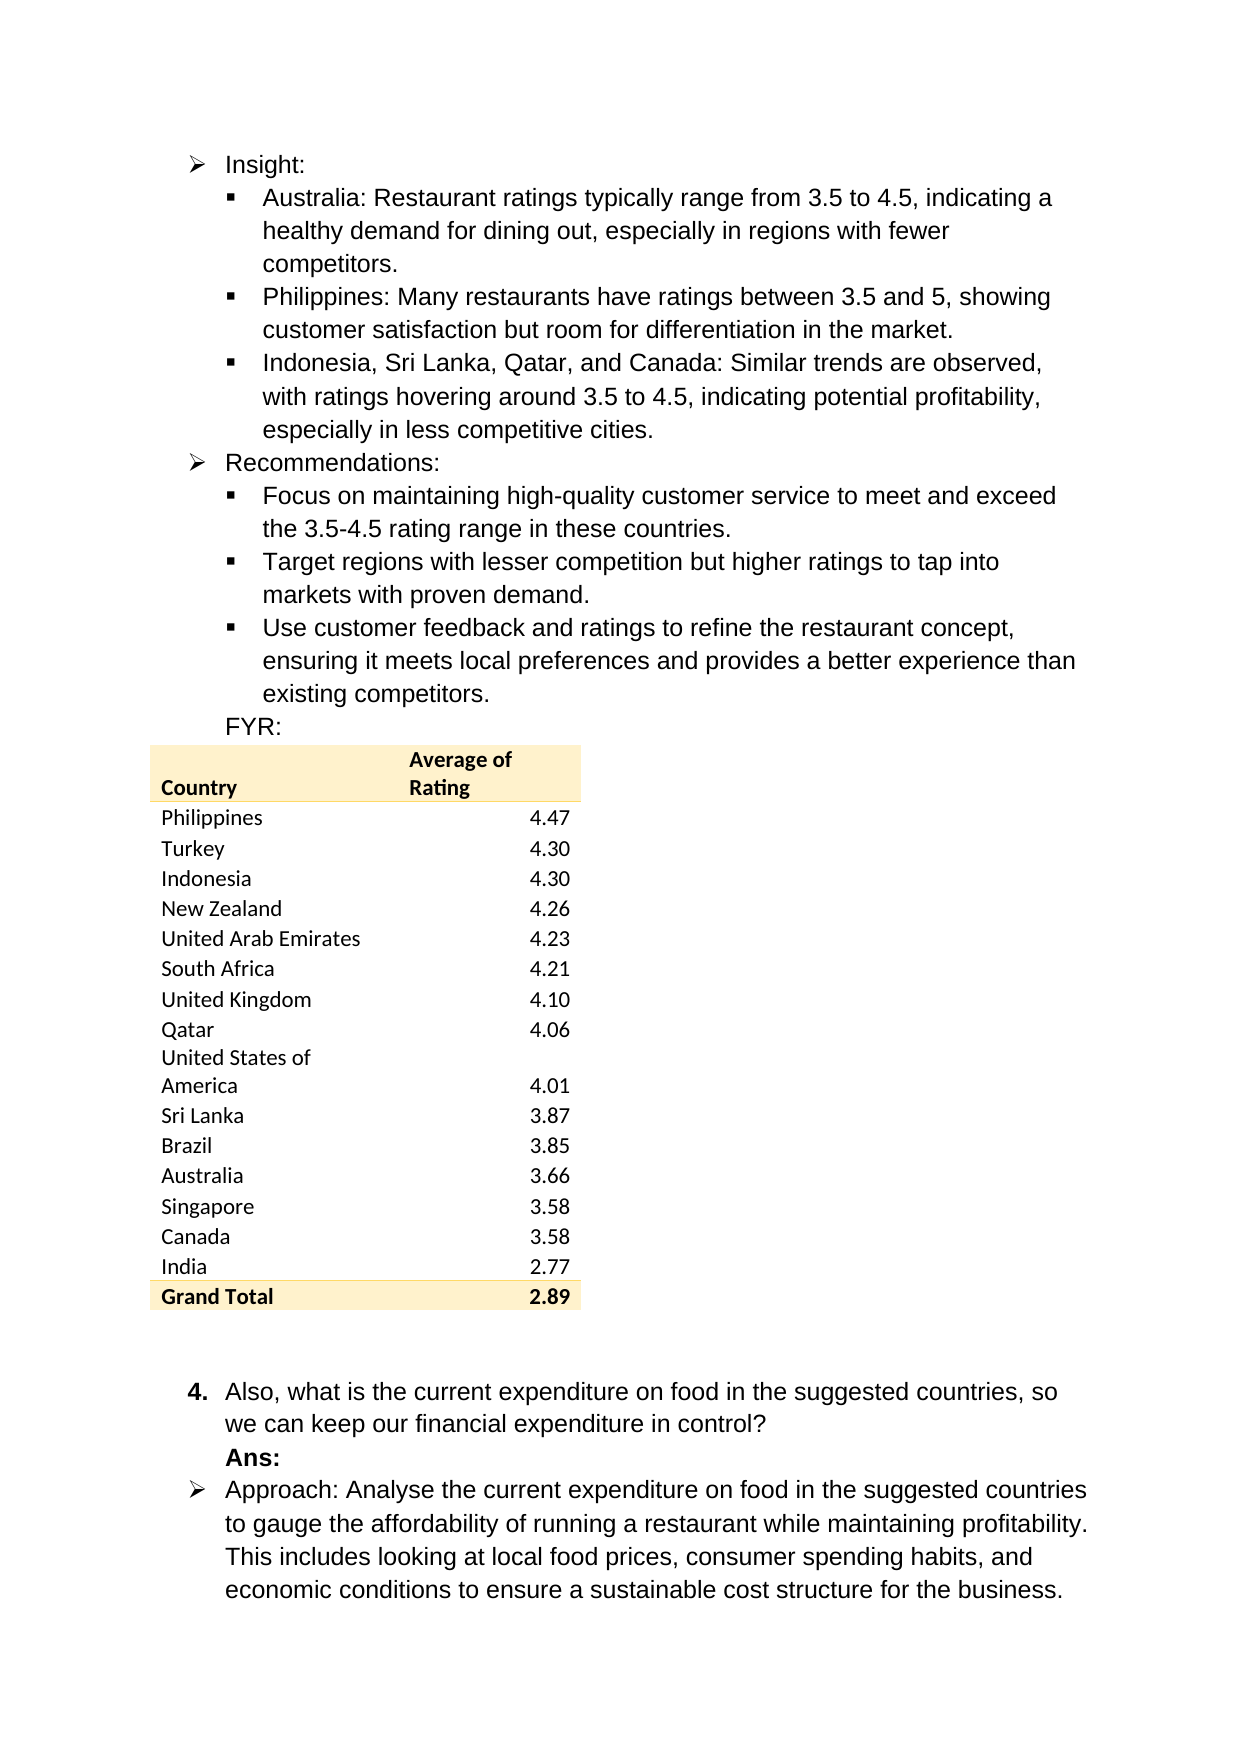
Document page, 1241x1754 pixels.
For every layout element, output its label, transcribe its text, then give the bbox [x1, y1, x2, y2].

table_cell Philippines [150, 802, 398, 831]
table_cell 4.23 [398, 922, 581, 952]
table_cell 3.58 [398, 1190, 581, 1220]
table_cell New Zealand [150, 892, 398, 922]
table_cell 3.58 [398, 1220, 581, 1250]
table_cell 4.01 [398, 1043, 581, 1099]
table_cell 3.87 [398, 1099, 581, 1129]
list Australia: Restaurant ratings typically range from 3.5 to 4.5, indicating a healthy demand for dining out, especially in regions with fewer competitors. [225, 183, 1090, 278]
table_cell India [150, 1250, 398, 1280]
table_cell 4.21 [398, 952, 581, 982]
text FYR: [225, 712, 1090, 741]
list Use customer feedback and ratings to refine the restaurant concept, ensuring it meets local preferences and provides a better experience than existing competitors. [225, 613, 1090, 708]
table_cell 4.10 [398, 983, 581, 1013]
table_cell United Arab Emirates [150, 922, 398, 952]
table_cell Singapore [150, 1190, 398, 1220]
list Also, what is the current expenditure on food in the suggested countries, so we can keep our financial expenditure in control? Ans: [187, 1376, 1090, 1471]
list Focus on maintaining high-quality customer service to meet and exceed the 3.5-4.5 rating range in these countries. [225, 481, 1090, 543]
list Target regions with lesser competition but higher ratings to tap into markets with proven demand. [225, 547, 1090, 609]
table_cell United States of America [150, 1043, 398, 1099]
table_cell 4.26 [398, 892, 581, 922]
table_cell Turkey [150, 831, 398, 862]
list Approach: Analyse the current expenditure on food in the suggested countries to gauge the affordability of running a restaurant while maintaining profitability. This includes looking at local food prices, consumer spending habits, and economic conditions to ensure a sustainable cost structure for the business. [187, 1476, 1090, 1603]
table_cell 3.85 [398, 1129, 581, 1159]
table_cell 4.47 [398, 802, 581, 831]
table_cell 4.30 [398, 831, 581, 862]
table_cell Canada [150, 1220, 398, 1250]
table_header Average of Rating [398, 745, 581, 801]
table_cell 3.66 [398, 1159, 581, 1189]
table_cell 2.89 [398, 1281, 581, 1310]
table_cell Australia [150, 1159, 398, 1189]
table_cell Indonesia [150, 862, 398, 892]
table_cell Brazil [150, 1129, 398, 1159]
list Philippines: Many restaurants have ratings between 3.5 and 5, showing customer satisfaction but room for differentiation in the market. [225, 282, 1090, 344]
list Indonesia, Sri Lanka, Qatar, and Canada: Similar trends are observed, with ratings hovering around 3.5 to 4.5, indicating potential profitability, especially in less competitive cities. [225, 348, 1090, 443]
table_cell South Africa [150, 952, 398, 982]
table_cell United Kingdom [150, 983, 398, 1013]
table_cell Qatar [150, 1013, 398, 1043]
table_cell 2.77 [398, 1250, 581, 1280]
table_cell 4.30 [398, 862, 581, 892]
list Recommendations: [187, 448, 1090, 476]
table_cell 4.06 [398, 1013, 581, 1043]
table_cell Sri Lanka [150, 1099, 398, 1129]
table_header Country [150, 745, 398, 801]
list Insight: [187, 150, 1090, 179]
table_cell Grand Total [150, 1281, 398, 1310]
